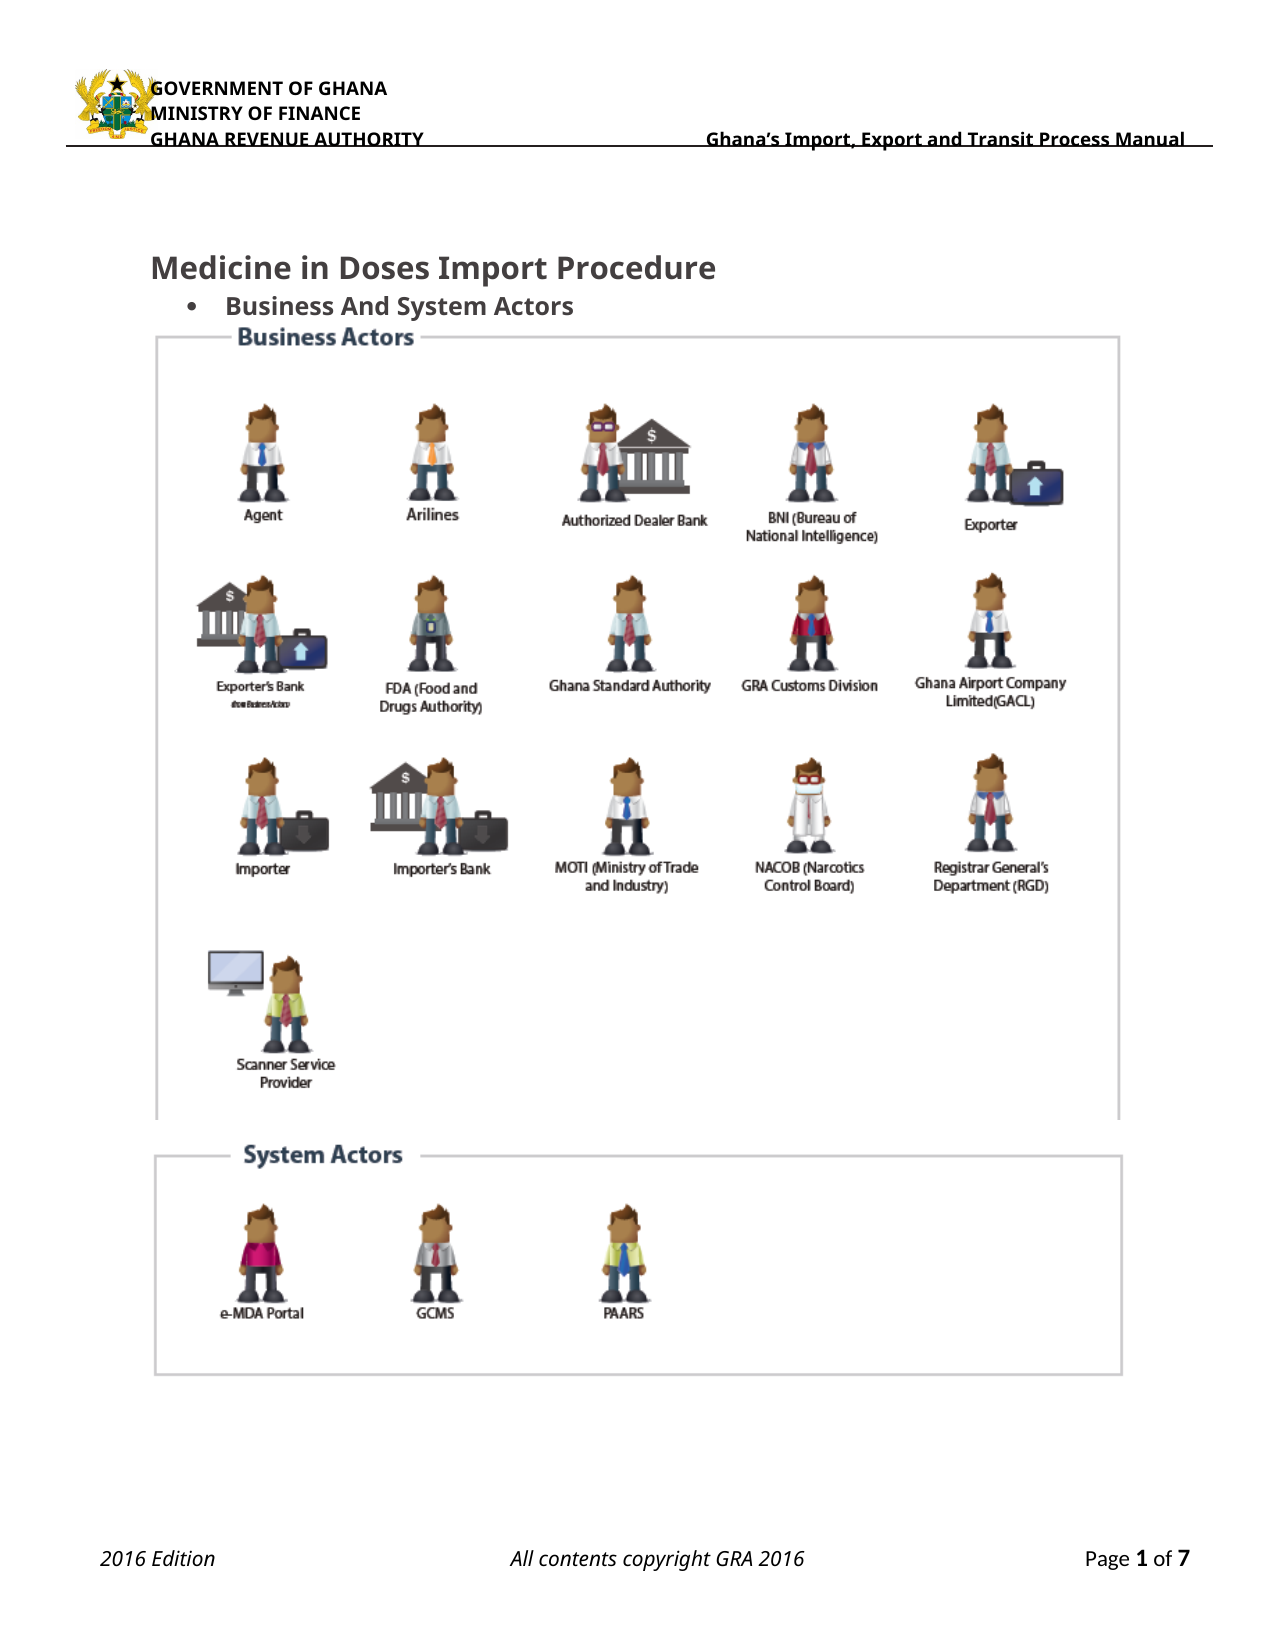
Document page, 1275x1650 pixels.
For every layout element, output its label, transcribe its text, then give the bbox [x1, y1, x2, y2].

text Medicine in Doses Import Procedure [150, 246, 1125, 288]
list Business And System Actors [187, 288, 1125, 322]
picture [150, 322, 1125, 1120]
picture [150, 1138, 1125, 1379]
picture [75, 69, 158, 139]
